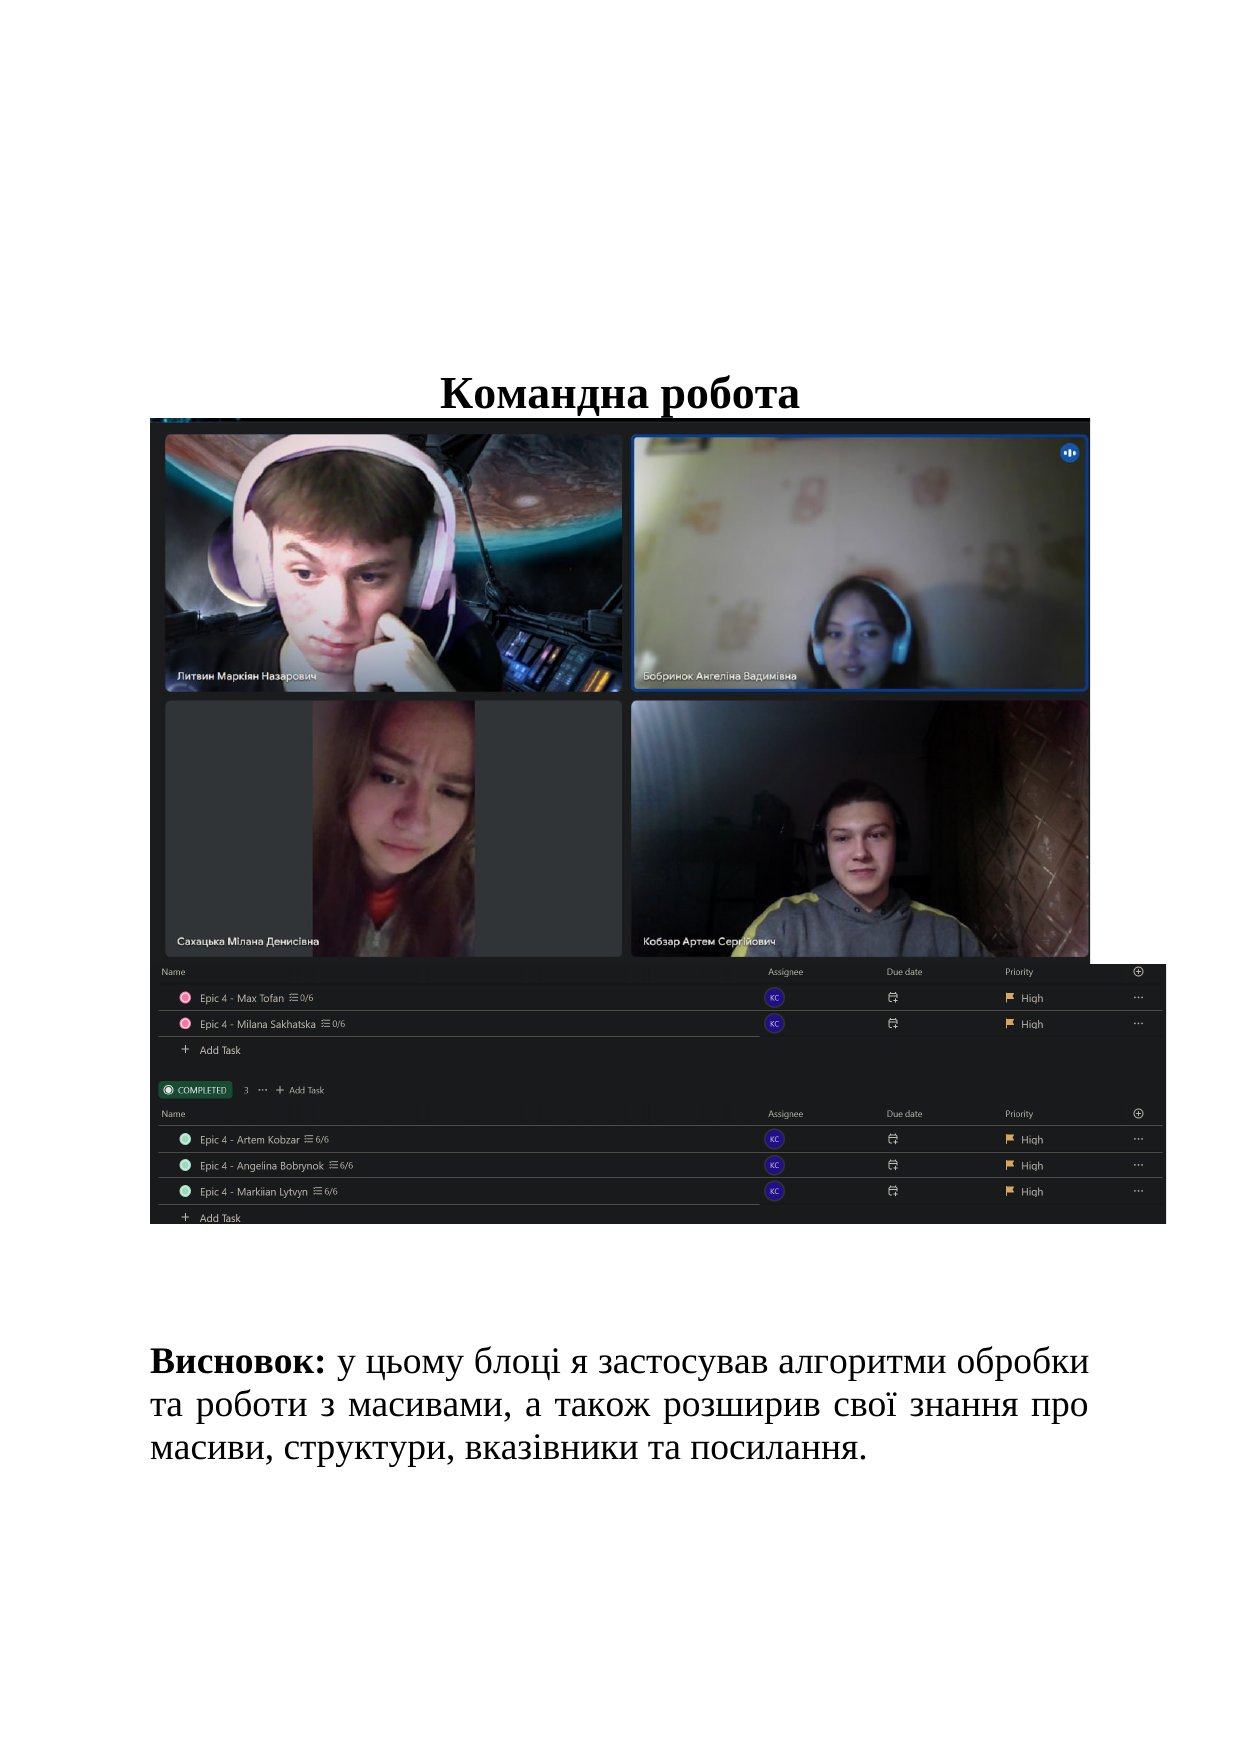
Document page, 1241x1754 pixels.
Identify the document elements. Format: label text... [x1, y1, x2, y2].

text Командна робота [150, 366, 1090, 418]
text Висновок: у цьому блоці я застосував алгоритми обробки та роботи з масивами, а також розширив свої знання про масиви, структури, вказівники та посилання. [150, 1338, 1090, 1468]
picture [150, 418, 1167, 1224]
